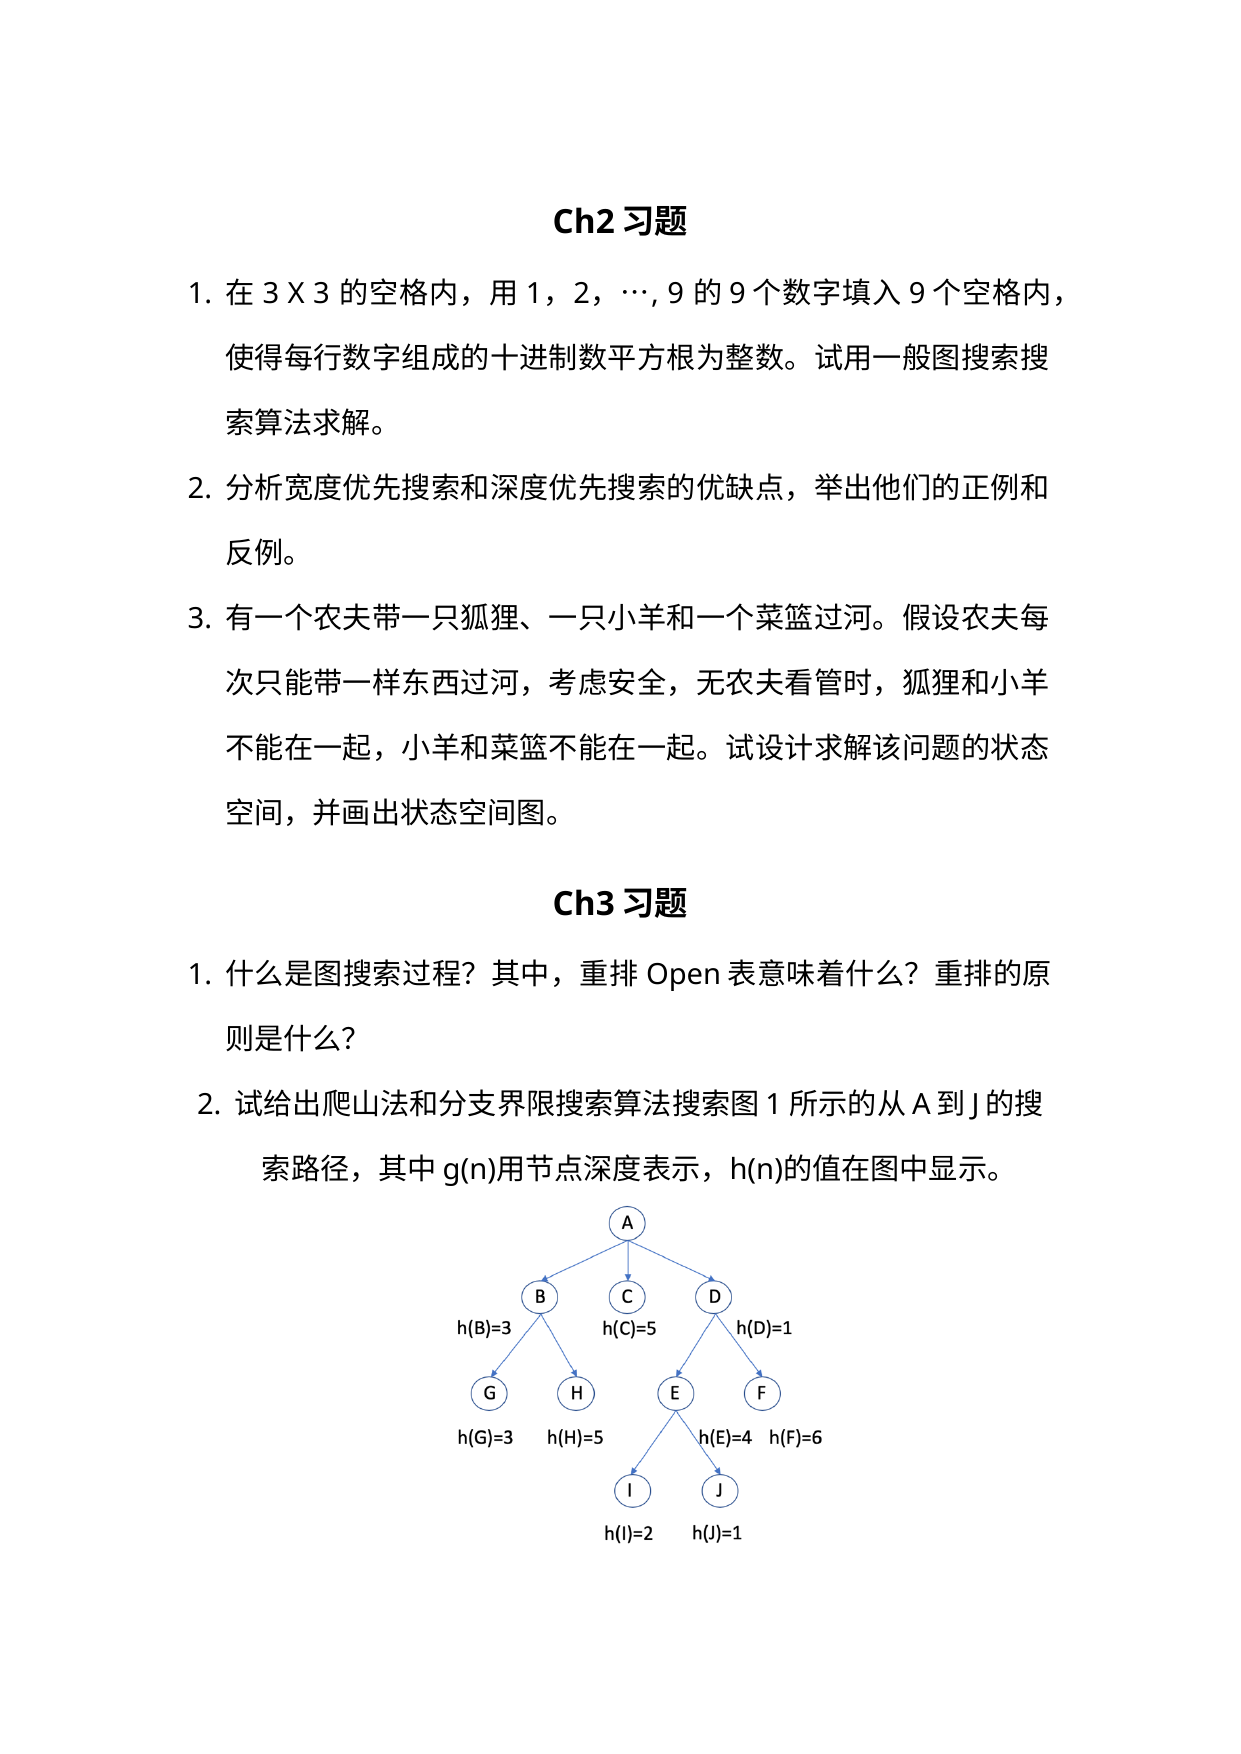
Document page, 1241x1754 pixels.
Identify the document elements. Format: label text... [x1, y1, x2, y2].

list 有一个农夫带一只狐狸、一只小羊和一个菜篮过河。假设农夫每次只能带一样东西过河，考虑安全，无农夫看管时，狐狸和小羊不能在一起，小羊和菜篮不能在一起。试设计求解该问题的状态空间，并画出状态空间图。 [187, 583, 1053, 843]
list 在 3 X 3 的空格内，用1，2，…, 9 的9个数字填入9个空格内，使得每行数字组成的十进制数平方根为整数。试用一般图搜索搜索算法求解。 [187, 258, 1053, 453]
title Ch3习题 [187, 868, 1053, 933]
picture [436, 1199, 842, 1549]
list 分析宽度优先搜索和深度优先搜索的优缺点，举出他们的正例和反例。 [187, 453, 1053, 583]
title Ch2习题 [187, 187, 1053, 252]
list 什么是图搜索过程？其中，重排Open表意味着什么？重排的原则是什么？ [187, 939, 1053, 1069]
